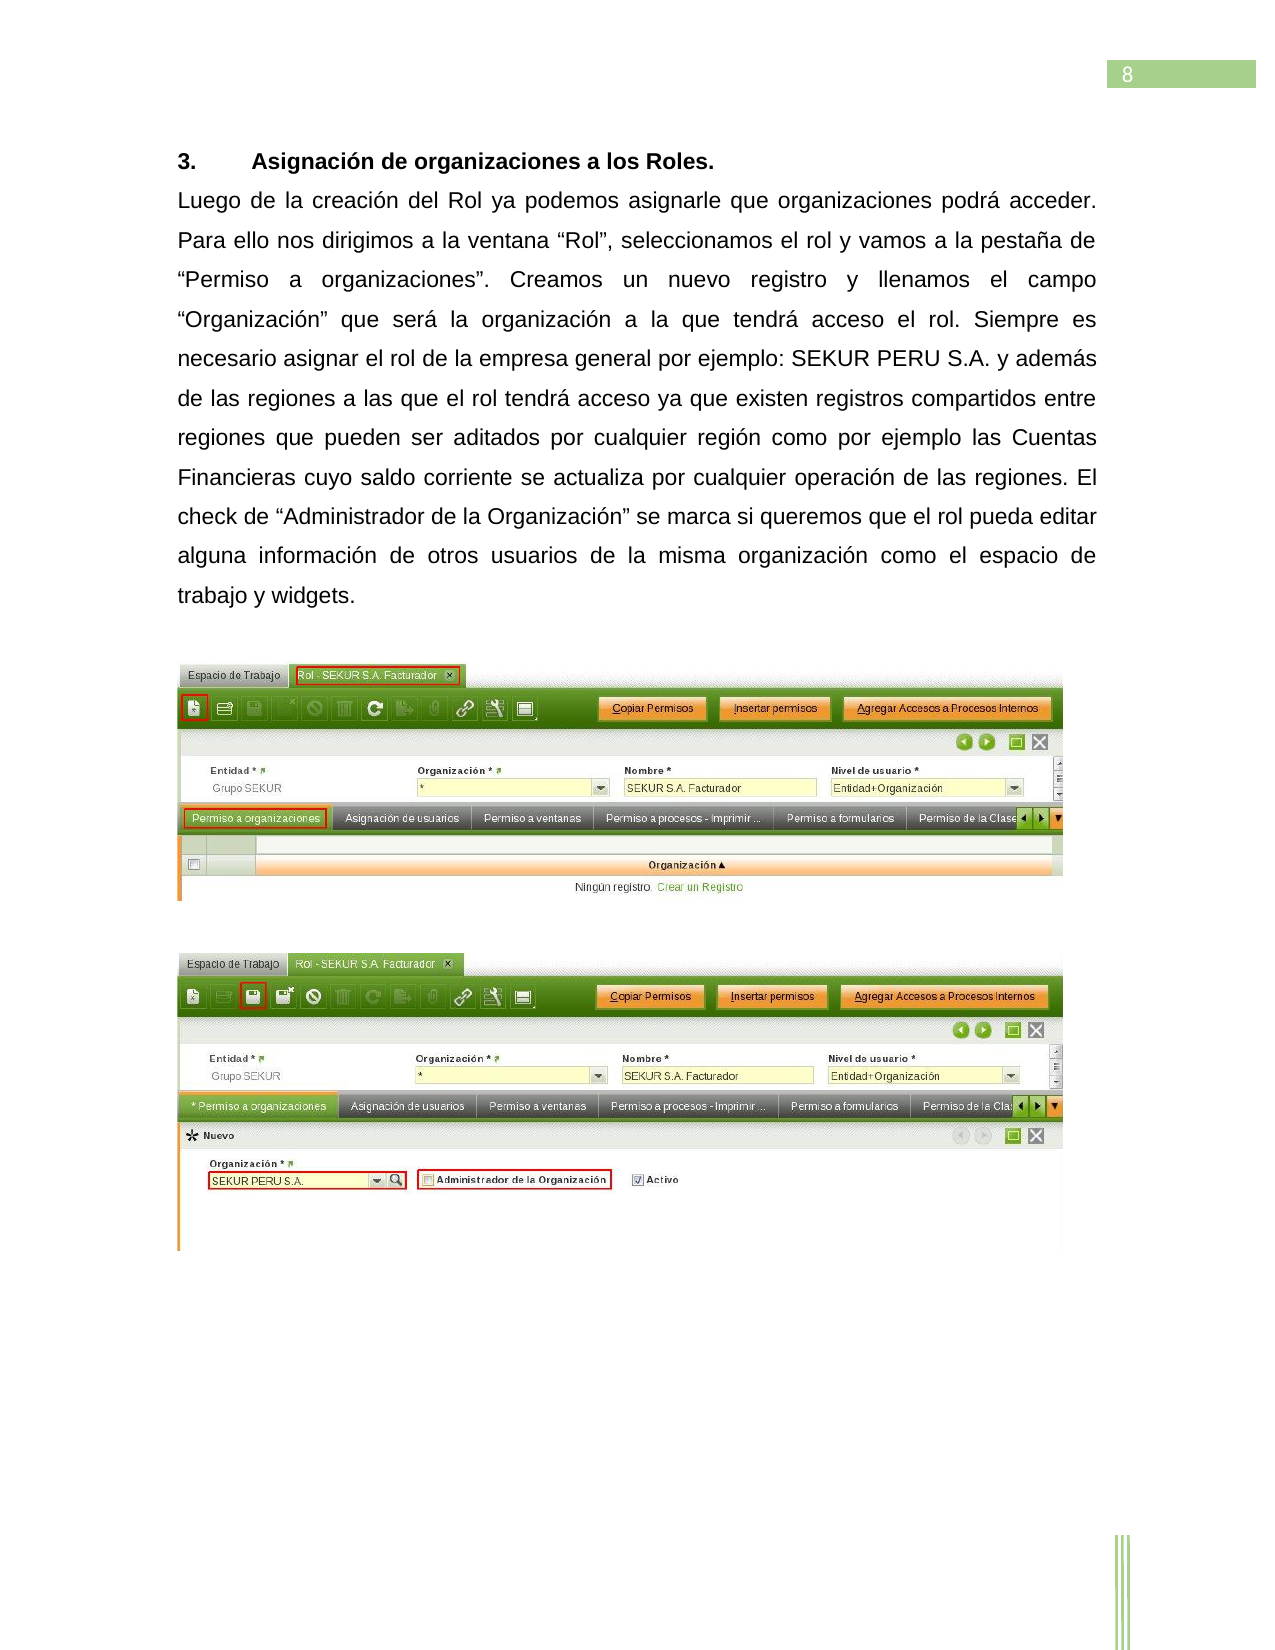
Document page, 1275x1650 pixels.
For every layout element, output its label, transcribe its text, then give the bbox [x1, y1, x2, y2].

picture [177, 953, 1063, 1251]
list Asignación de organizaciones a los Roles. [177, 148, 1098, 174]
list Luego de la creación del Rol ya podemos asignarle que organizaciones podrá acceder. Para ello nos dirigimos a la ventana “Rol”, seleccionamos el rol y vamos a la pestaña de “Permiso a organizaciones”. Creamos un nuevo registro y llenamos el campo “Organización” que será la organización a la que tendrá acceso el rol. Siempre es necesario asignar el rol de la empresa general por ejemplo: SEKUR PERU S.A. y además de las regiones a las que el rol tendrá acceso ya que existen registros compartidos entre regiones que pueden ser aditados por cualquier región como por ejemplo las Cuentas Financieras cuyo saldo corriente se actualiza por cualquier operación de las regiones. El check de “Administrador de la Organización” se marca si queremos que el rol pueda editar alguna información de otros usuarios de la misma organización como el espacio de trabajo y widgets. [177, 187, 1098, 608]
picture [177, 661, 1063, 901]
